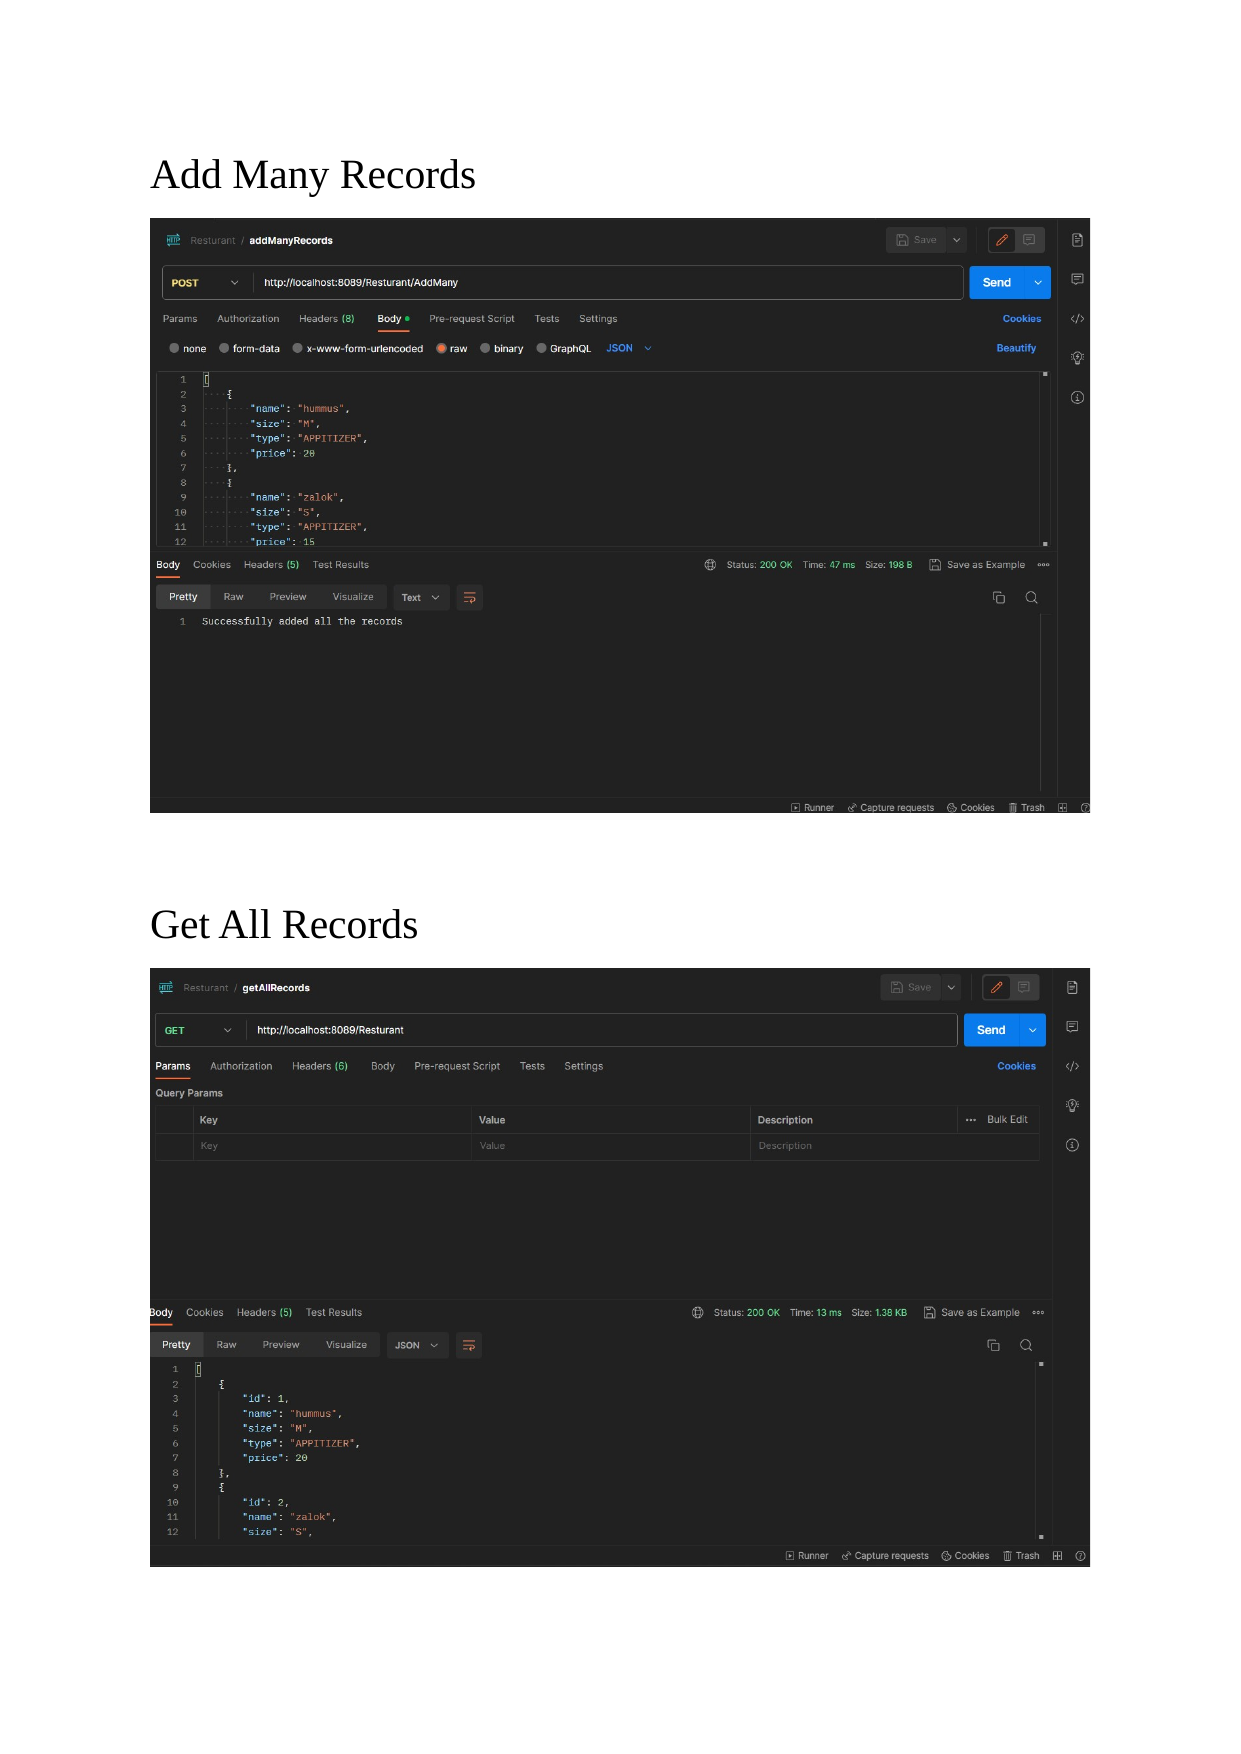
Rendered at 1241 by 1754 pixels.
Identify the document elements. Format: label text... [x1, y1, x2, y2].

text Add Many Records [150, 150, 1090, 198]
picture [150, 218, 1091, 813]
text Get All Records [150, 900, 1090, 948]
picture [150, 968, 1091, 1567]
